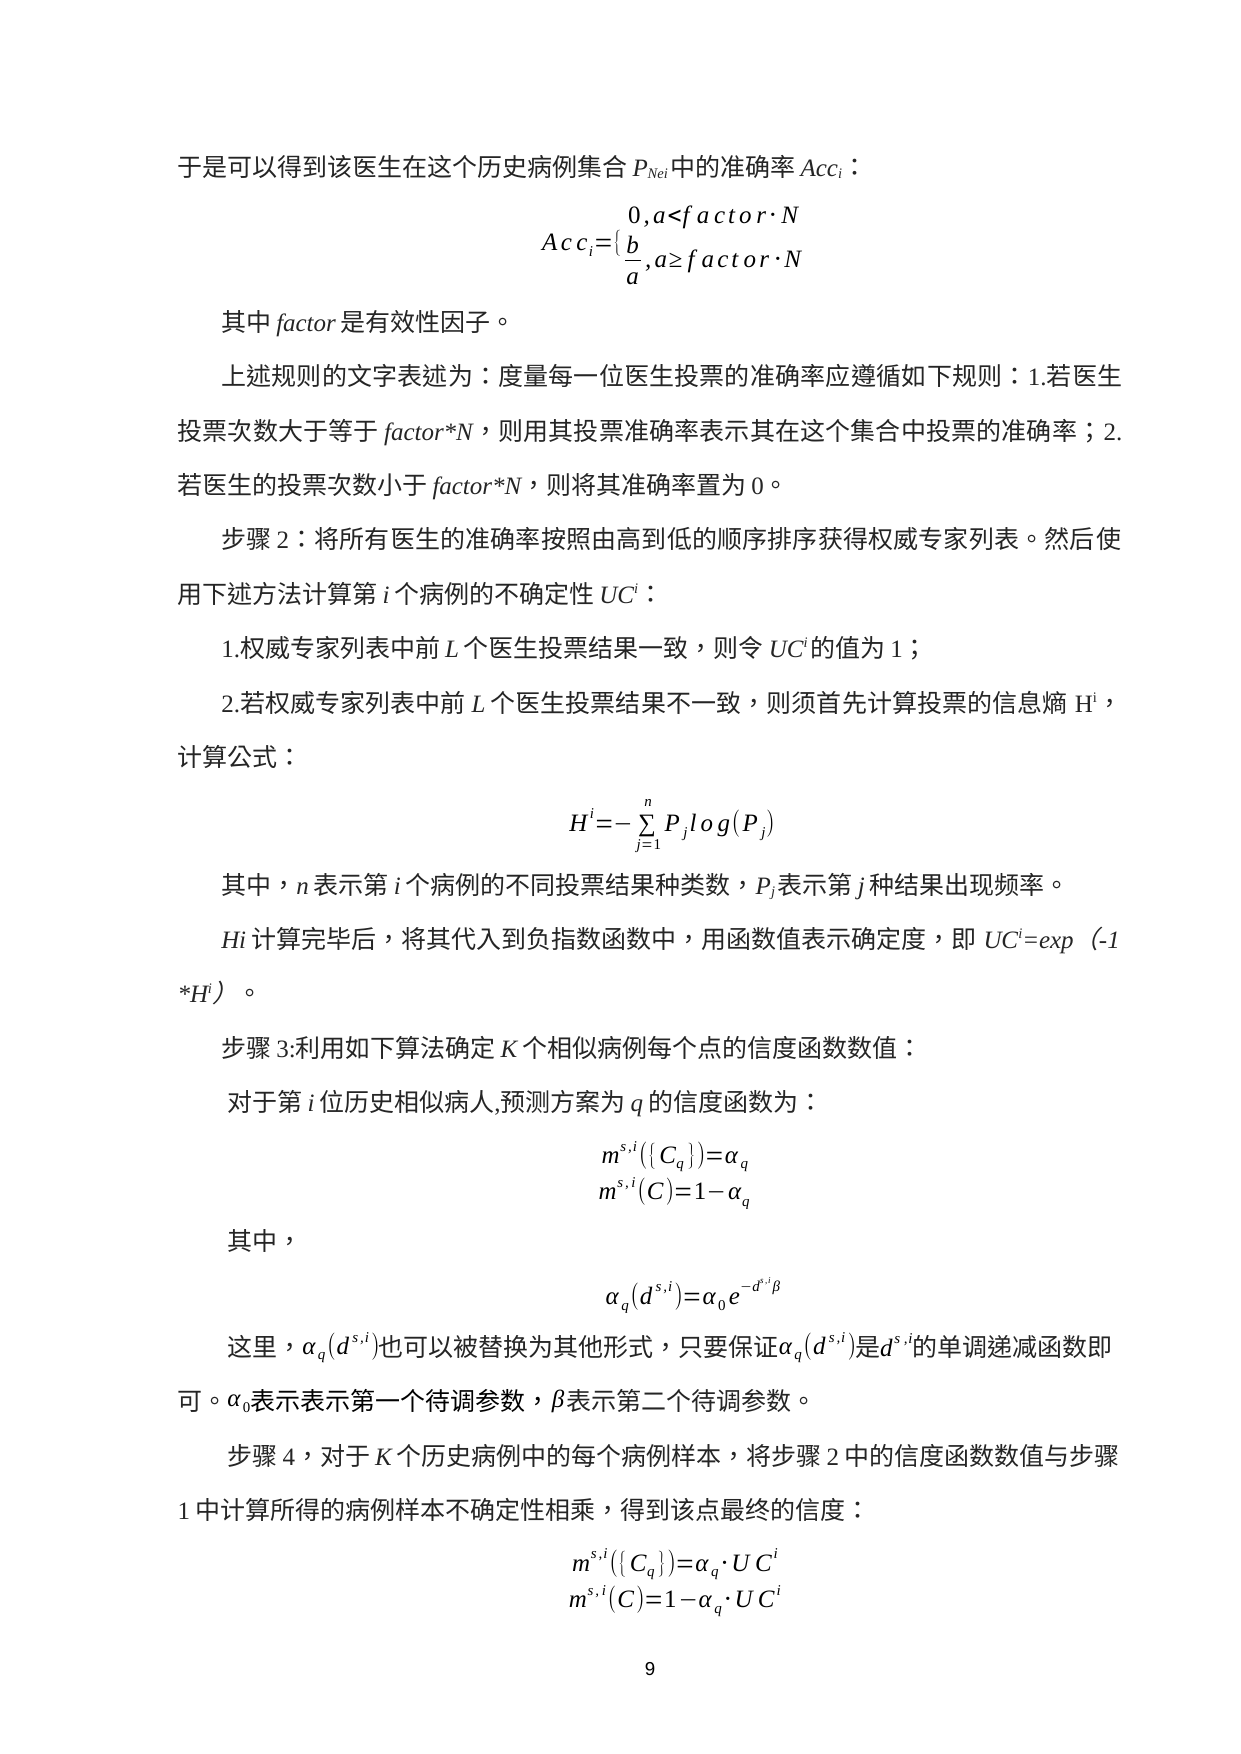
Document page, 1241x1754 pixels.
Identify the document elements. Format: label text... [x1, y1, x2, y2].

text 2.若权威专家列表中前L个医生投票结果不一致，则须首先计算投票的信息熵Hi，计算公式： [177, 683, 1122, 774]
text 步骤3:利用如下算法确定K个相似病例每个点的信度函数数值： [177, 1028, 1122, 1064]
text 这里，也可以被替换为其他形式，只要保证是的单调递减函数即可。表示表示第一个待调参数，表示第二个待调参数。 [177, 1327, 1122, 1418]
text 1.权威专家列表中前L个医生投票结果一致，则令UCi的值为1； [177, 629, 1122, 665]
text 步骤2：将所有医生的准确率按照由高到低的顺序排序获得权威专家列表。然后使用下述方法计算第i个病例的不确定性UCi： [177, 520, 1122, 611]
text 上述规则的文字表述为：度量每一位医生投票的准确率应遵循如下规则：1.若医生投票次数大于等于factor*N，则用其投票准确率表示其在这个集合中投票的准确率；2.若医生的投票次数小于factor*N，则将其准确率置为0。 [177, 357, 1122, 502]
text 步骤4，对于K个历史病例中的每个病例样本，将步骤2中的信度函数数值与步骤1中计算所得的病例样本不确定性相乘，得到该点最终的信度： [177, 1436, 1122, 1527]
text Hi计算完毕后，将其代入到负指数函数中，用函数值表示确定度，即UCi=exp（-1*Hi）。 [177, 919, 1122, 1010]
text 其中， [177, 1222, 1122, 1258]
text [177, 148, 1122, 184]
text 对于第i位历史相似病人,预测方案为q的信度函数为： [177, 1083, 1122, 1119]
text 其中，n表示第i个病例的不同投票结果种类数，Pj表示第j种结果出现频率。 [177, 865, 1122, 901]
text 其中factor是有效性因子。 [177, 302, 1122, 339]
